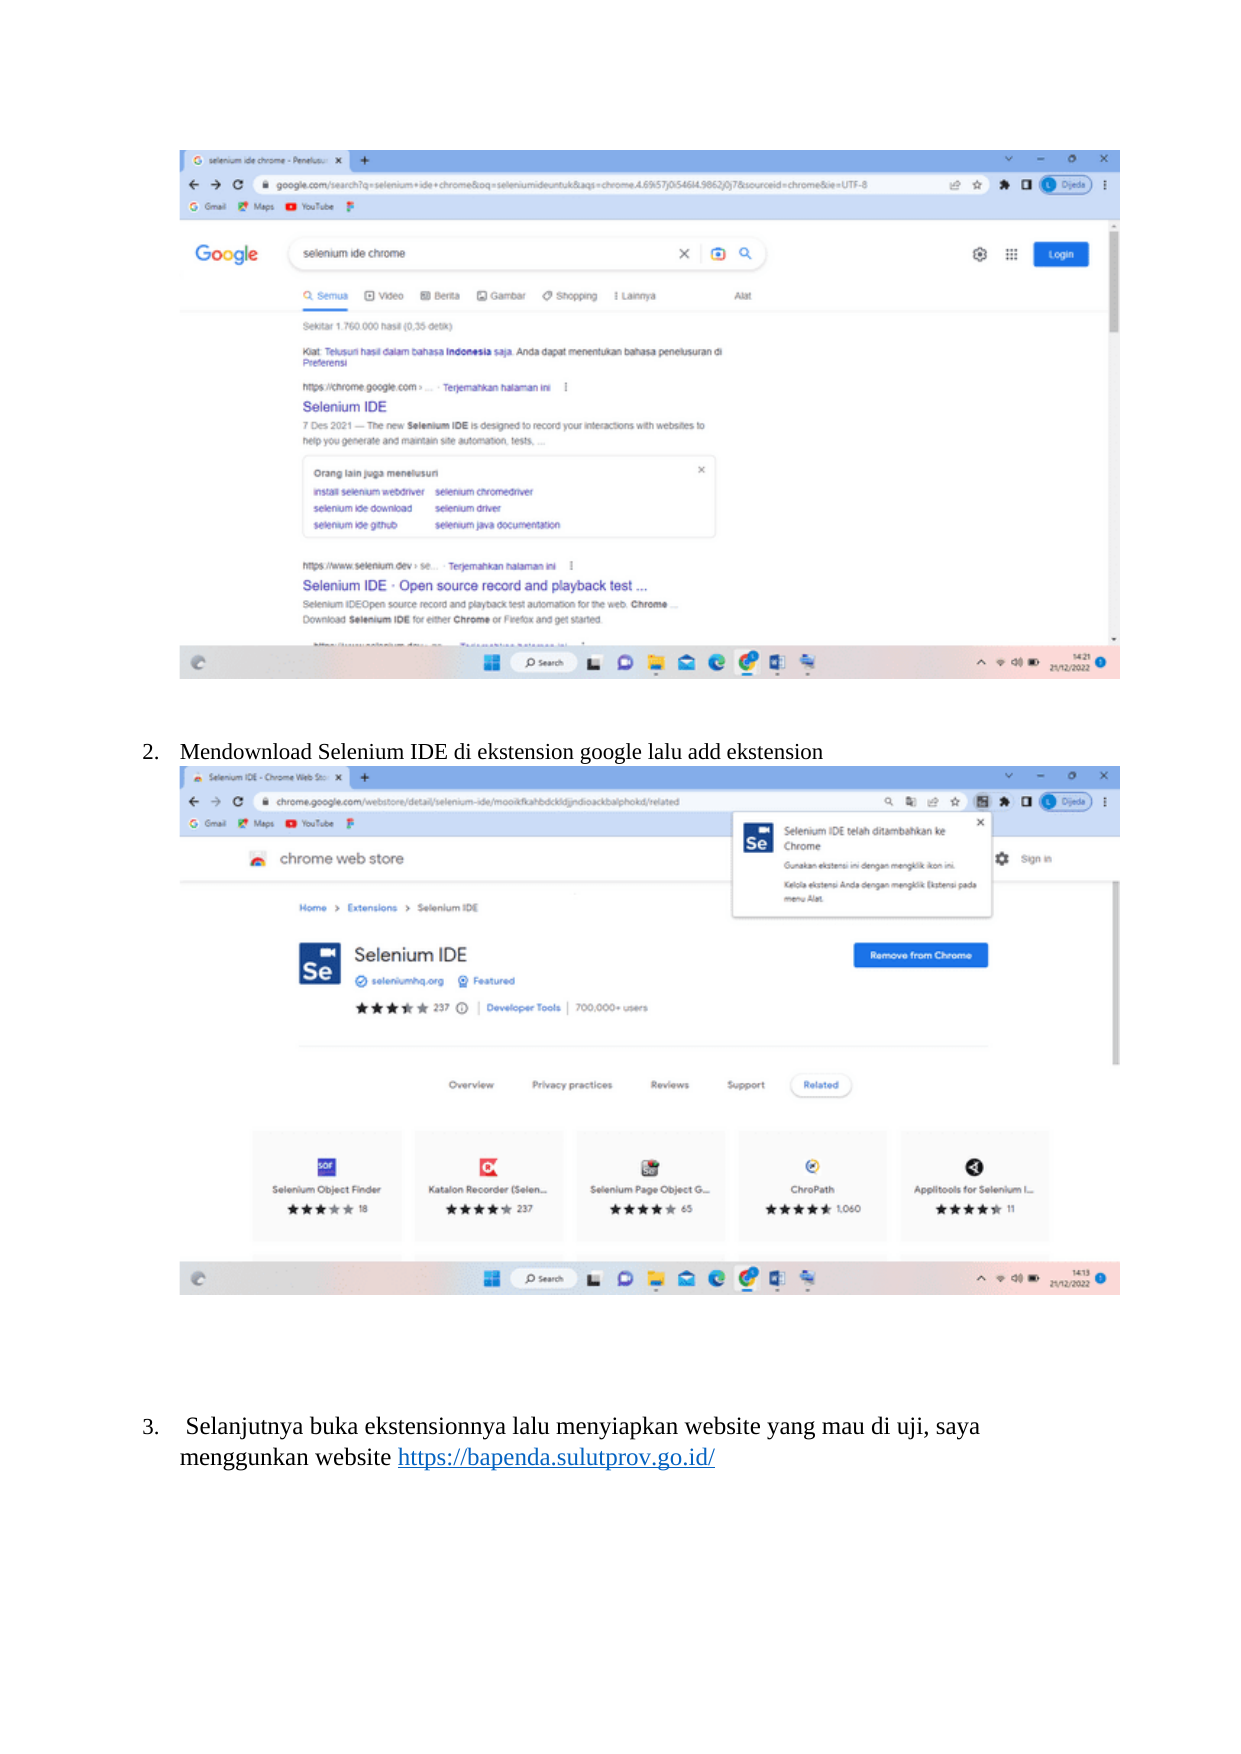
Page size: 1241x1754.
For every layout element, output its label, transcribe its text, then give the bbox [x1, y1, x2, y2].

list Mendownload Selenium IDE di ekstension google lalu add ekstension [142, 738, 1090, 764]
picture [179, 150, 1120, 679]
picture [179, 766, 1120, 1295]
list Selanjutnya buka ekstensionnya lalu menyiapkan website yang mau di uji, saya menggunkan website https://bapenda.sulutprov.go.id/ [142, 1411, 1090, 1471]
